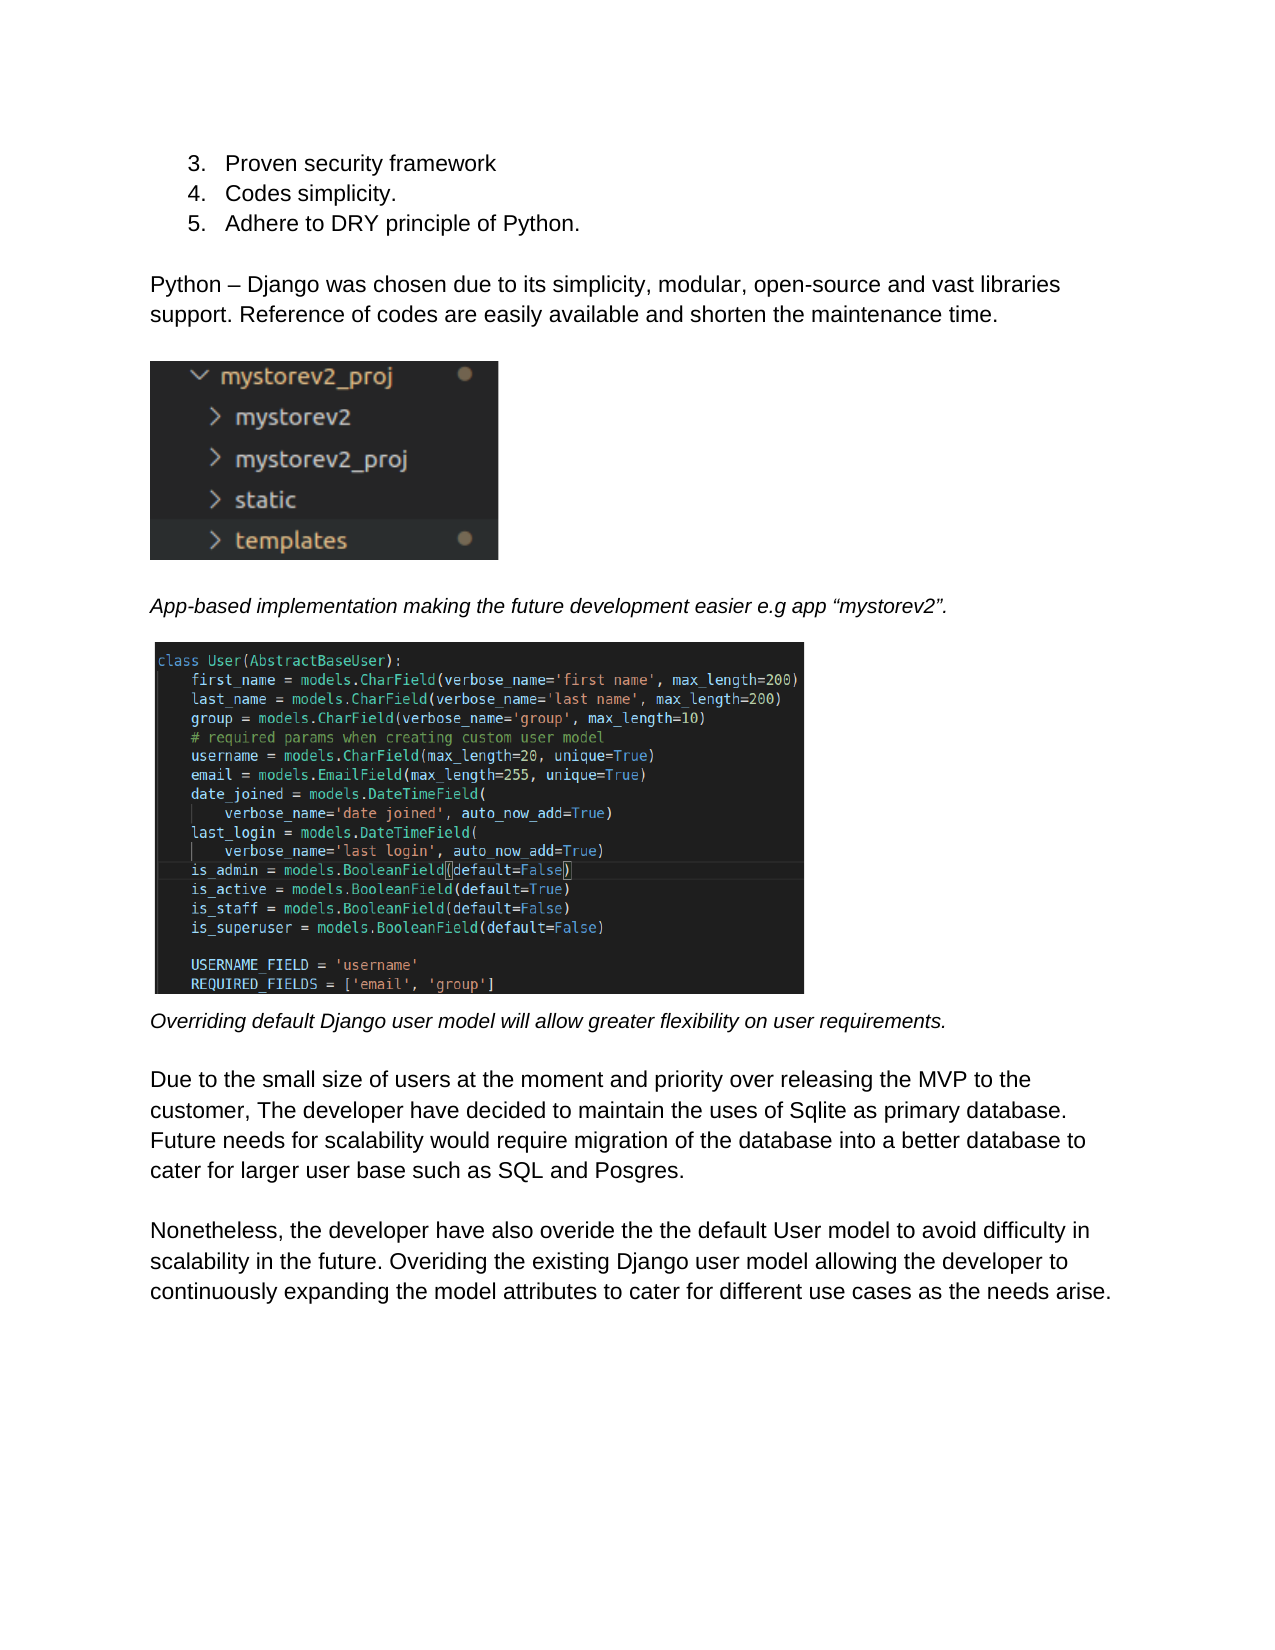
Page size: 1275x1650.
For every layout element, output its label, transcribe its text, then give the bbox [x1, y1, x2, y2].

text Due to the small size of users at the moment and priority over releasing the MVP to the customer, The developer have decided to maintain the uses of Sqlite as primary database. Future needs for scalability would require migration of the database into a better database to cater for larger user base such as SQL and Posgres. [150, 1066, 1125, 1183]
text App-based implementation making the future development easier e.g app “mystorev2”. [150, 594, 1125, 618]
list Adhere to DRY principle of Python. [187, 210, 1125, 237]
text Python – Django was chosen due to its simplicity, modular, open-source and vast libraries support. Reference of codes are easily available and shorten the maintenance time. [150, 271, 1125, 327]
picture [150, 361, 499, 560]
text Overriding default Django user model will allow greater flexibility on user requirements. [150, 1009, 1125, 1033]
text Nonetheless, the developer have also overide the the default User model to avoid difficulty in scalability in the future. Overiding the existing Django user model allowing the developer to continuously expanding the model attributes to cater for different use cases as the needs arise. [150, 1217, 1125, 1304]
list Codes simplicity. [187, 180, 1125, 207]
picture [154, 642, 805, 994]
list Proven security framework [187, 150, 1125, 176]
